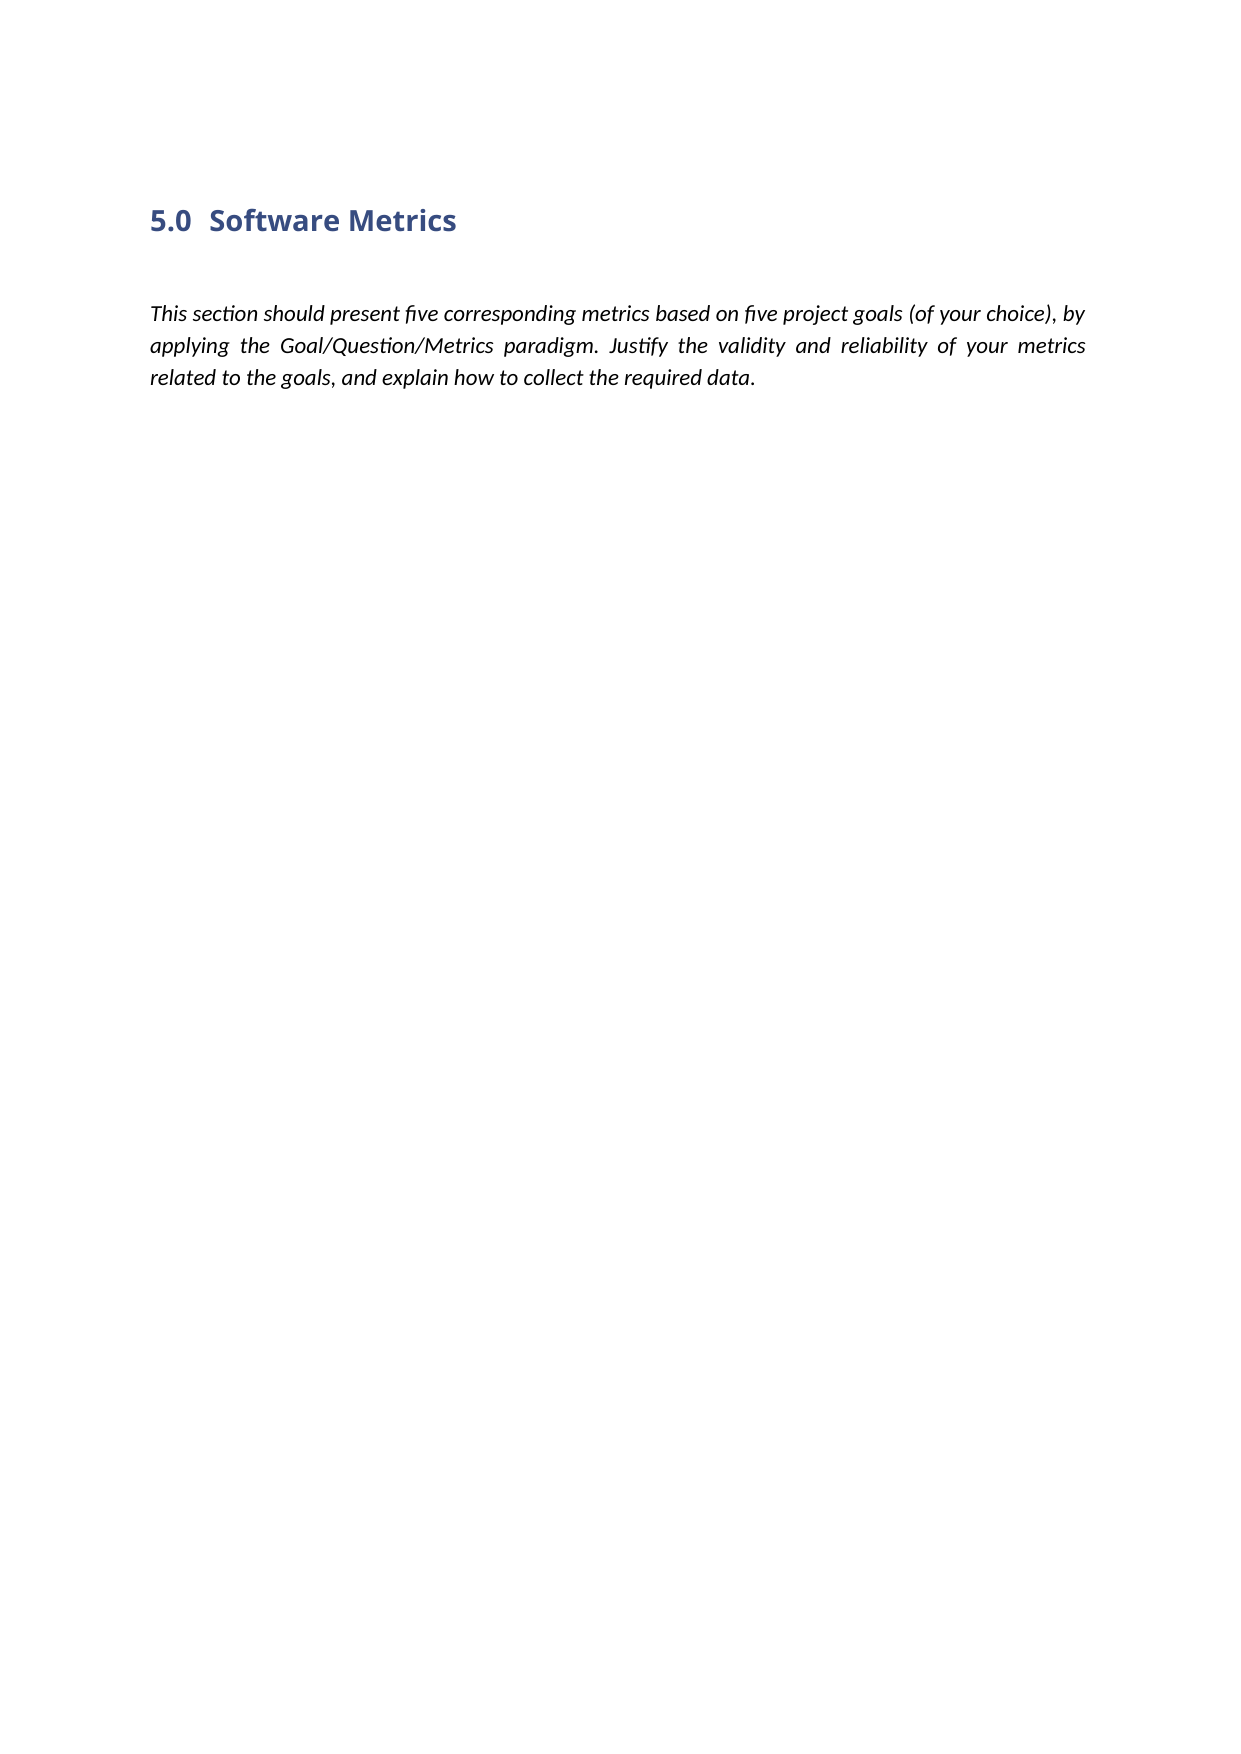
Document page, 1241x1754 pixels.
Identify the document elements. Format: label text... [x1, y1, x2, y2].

text This section should present five corresponding metrics based on five project goals (of your choice), by applying the Goal/Question/Metrics paradigm. Justify the validity and reliability of your metrics related to the goals, and explain how to collect the required data. [150, 299, 1090, 391]
subtitle Software Metrics [150, 200, 1090, 240]
